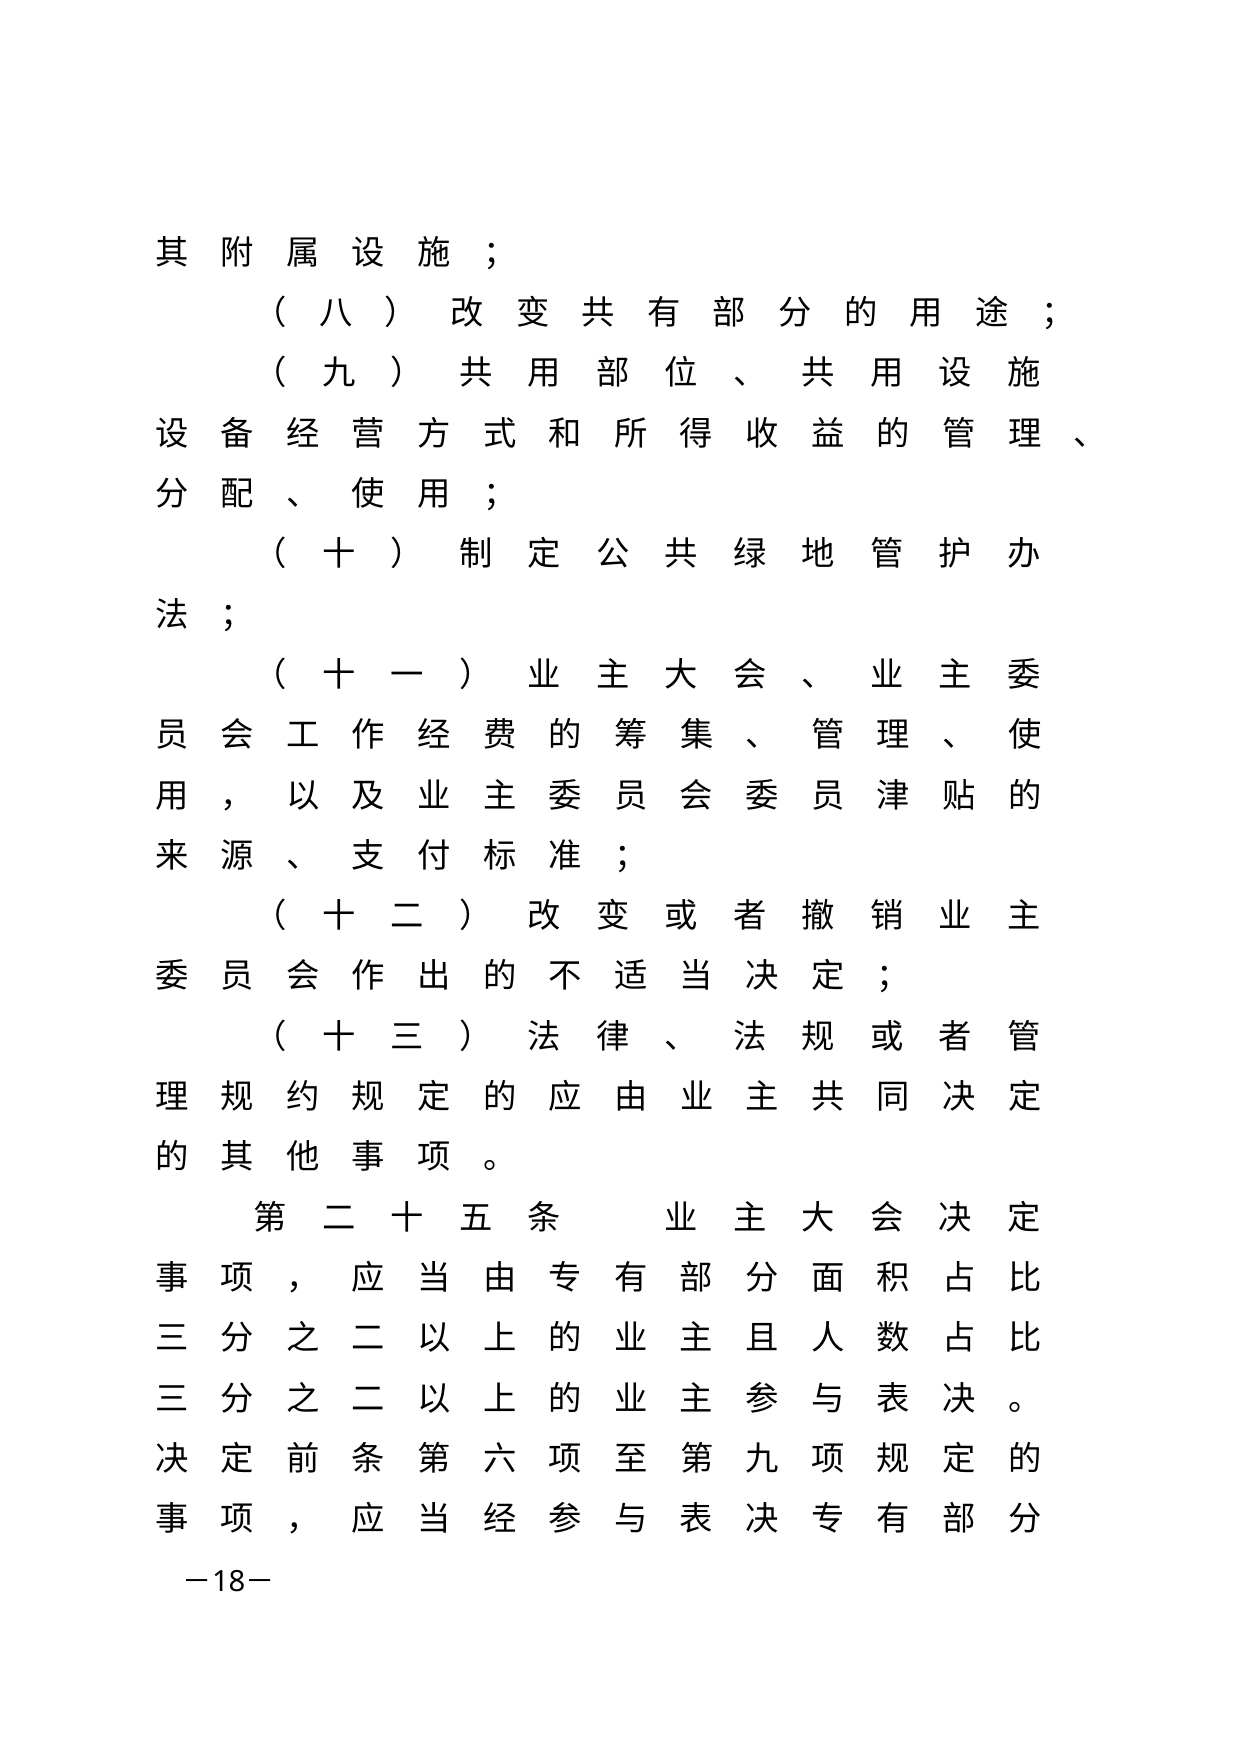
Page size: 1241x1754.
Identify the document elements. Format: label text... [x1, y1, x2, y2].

text （七）改建、重建建筑物及其附属设施； [155, 219, 1073, 280]
text （十三）法律、法规或者管理规约规定的应由业主共同决定的其他事项。 [155, 1003, 1073, 1184]
text （十一）业主大会、业主委员会工作经费的筹集、管理、使用，以及业主委员会委员津贴的来源、支付标准； [155, 642, 1073, 883]
text （八）改变共有部分的用途； [155, 280, 1073, 340]
text （九）共用部位、共用设施设备经营方式和所得收益的管理、分配、使用； [155, 340, 1073, 521]
text （十二）改变或者撤销业主委员会作出的不适当决定； [155, 883, 1073, 1003]
text （十）制定公共绿地管护办法； [155, 521, 1073, 642]
